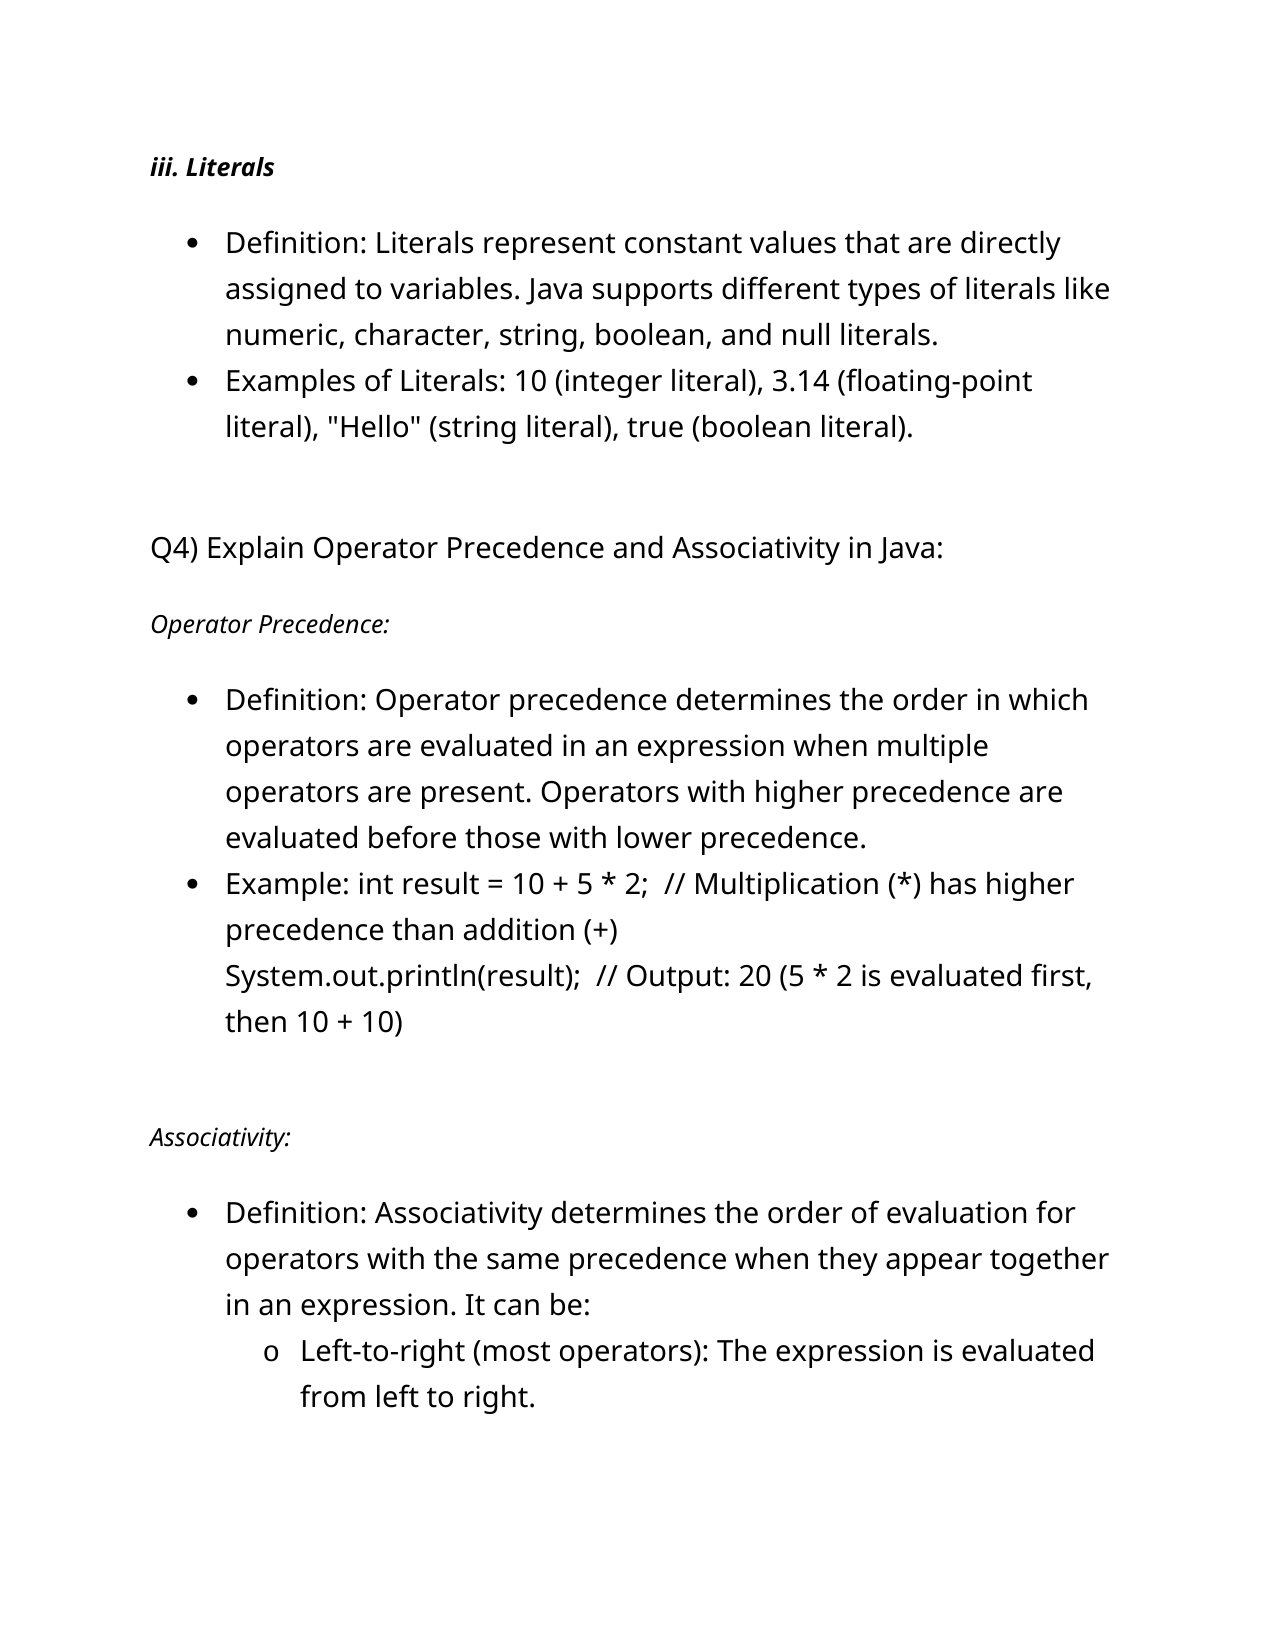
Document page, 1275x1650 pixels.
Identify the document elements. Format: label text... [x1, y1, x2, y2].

subtitle Operator Precedence: [150, 607, 1125, 641]
list Example: int result = 10 + 5 * 2; // Multiplication (*) has higher precedence than addition (+) System.out.println(result); // Output: 20 (5 * 2 is evaluated first, then 10 + 10) [187, 863, 1125, 1081]
subtitle iii. Literals [150, 150, 1125, 184]
list Left-to-right (most operators): The expression is evaluated from left to right. [262, 1330, 1125, 1416]
subtitle Q4) Explain Operator Precedence and Associativity in Java: [150, 528, 1125, 567]
list Definition: Associativity determines the order of evaluation for operators with the same precedence when they appear together in an expression. It can be: [187, 1192, 1125, 1324]
list Definition: Literals represent constant values that are directly assigned to variables. Java supports different types of literals like numeric, character, string, boolean, and null literals. [187, 223, 1125, 354]
list Definition: Operator precedence determines the order in which operators are evaluated in an expression when multiple operators are present. Operators with higher precedence are evaluated before those with lower precedence. [187, 679, 1125, 857]
list Examples of Literals: 10 (integer literal), 3.14 (floating-point literal), "Hello" (string literal), true (boolean literal). [187, 361, 1125, 446]
subtitle Associativity: [150, 1120, 1125, 1154]
